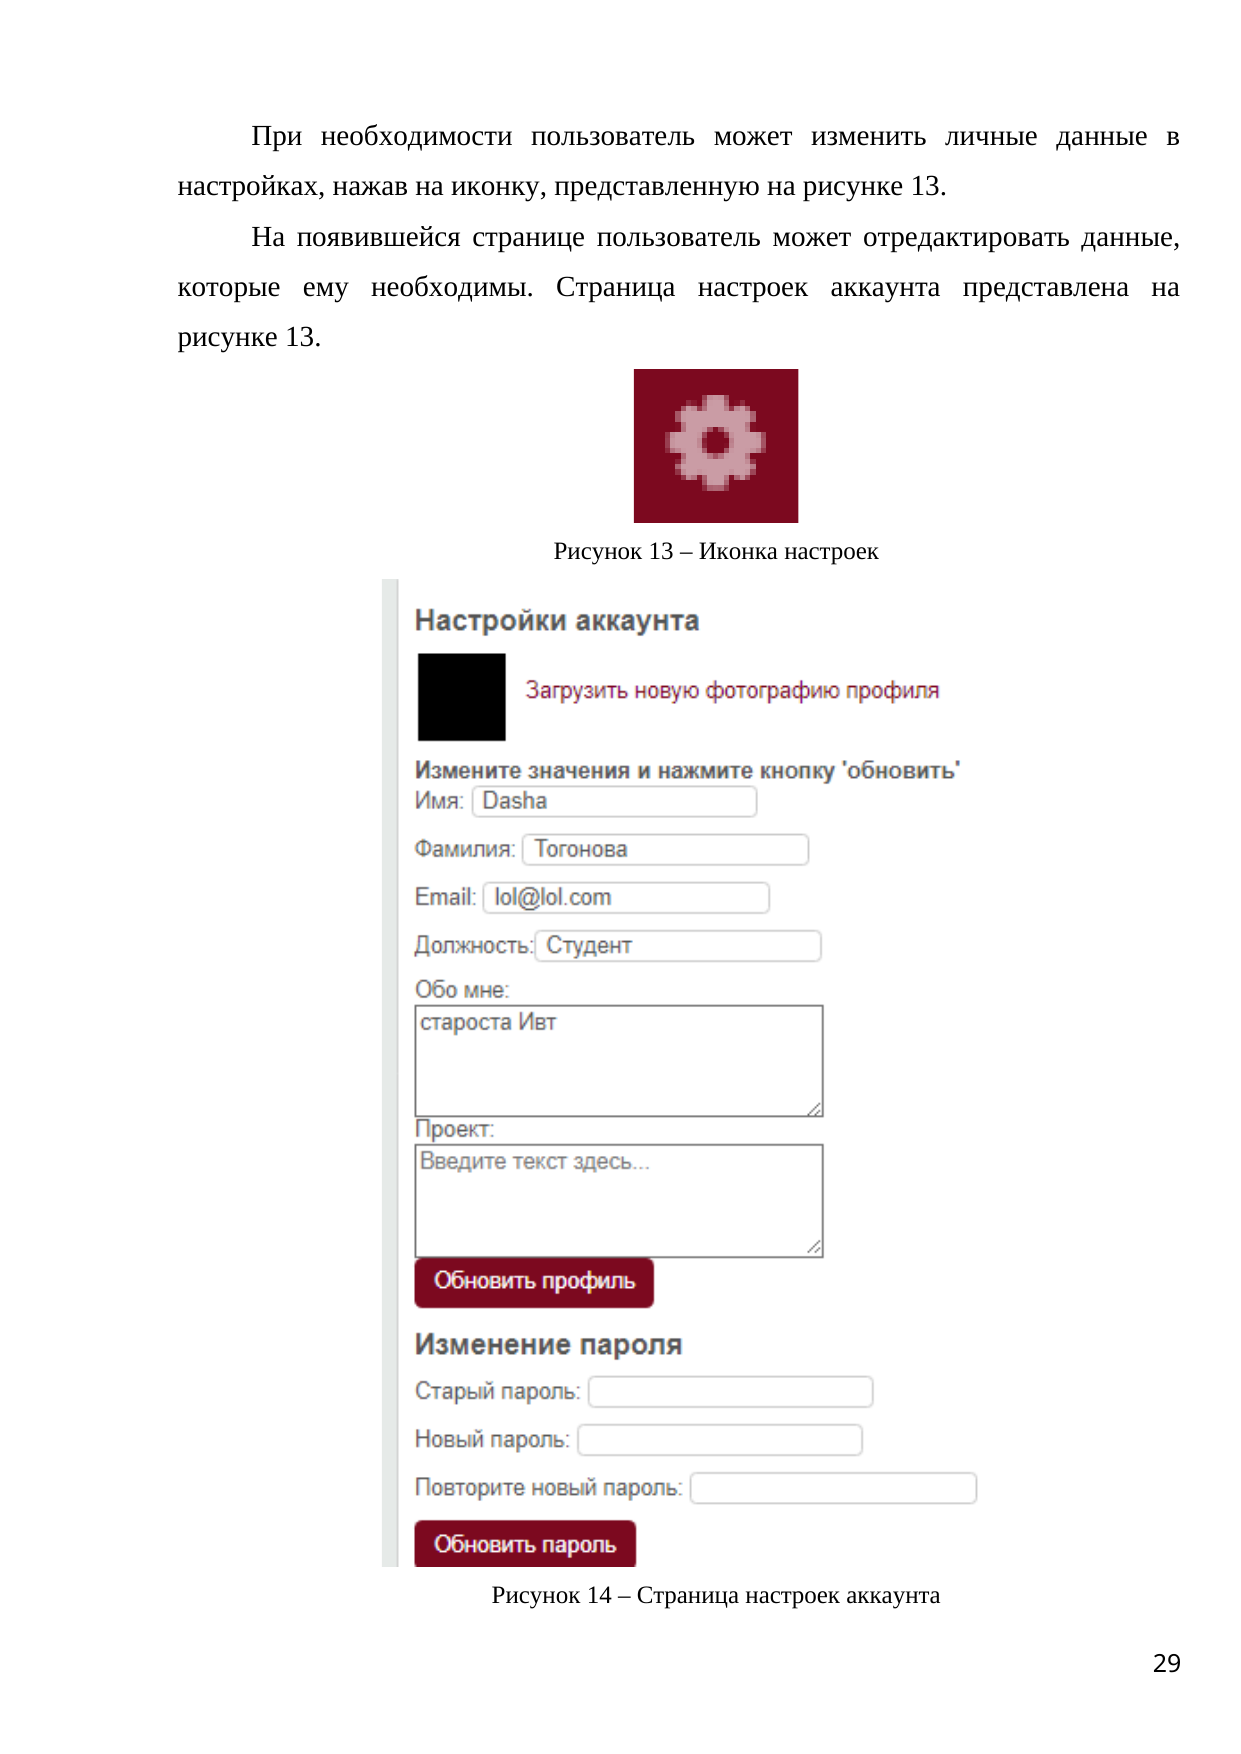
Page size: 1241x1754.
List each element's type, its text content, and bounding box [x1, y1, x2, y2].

text Рисунок 13 – Иконка настроек [177, 536, 1181, 565]
picture [633, 369, 799, 523]
text Рисунок 14 – Страница настроек аккаунта [177, 1580, 1181, 1609]
picture [381, 579, 1051, 1567]
text При необходимости пользователь может изменить личные данные в настройках, нажав на иконку, представленную на рисунке 13. [177, 118, 1181, 202]
text На появившейся странице пользователь может отредактировать данные, которые ему необходимы. Страница настроек аккаунта представлена на рисунке 13. [177, 219, 1181, 353]
